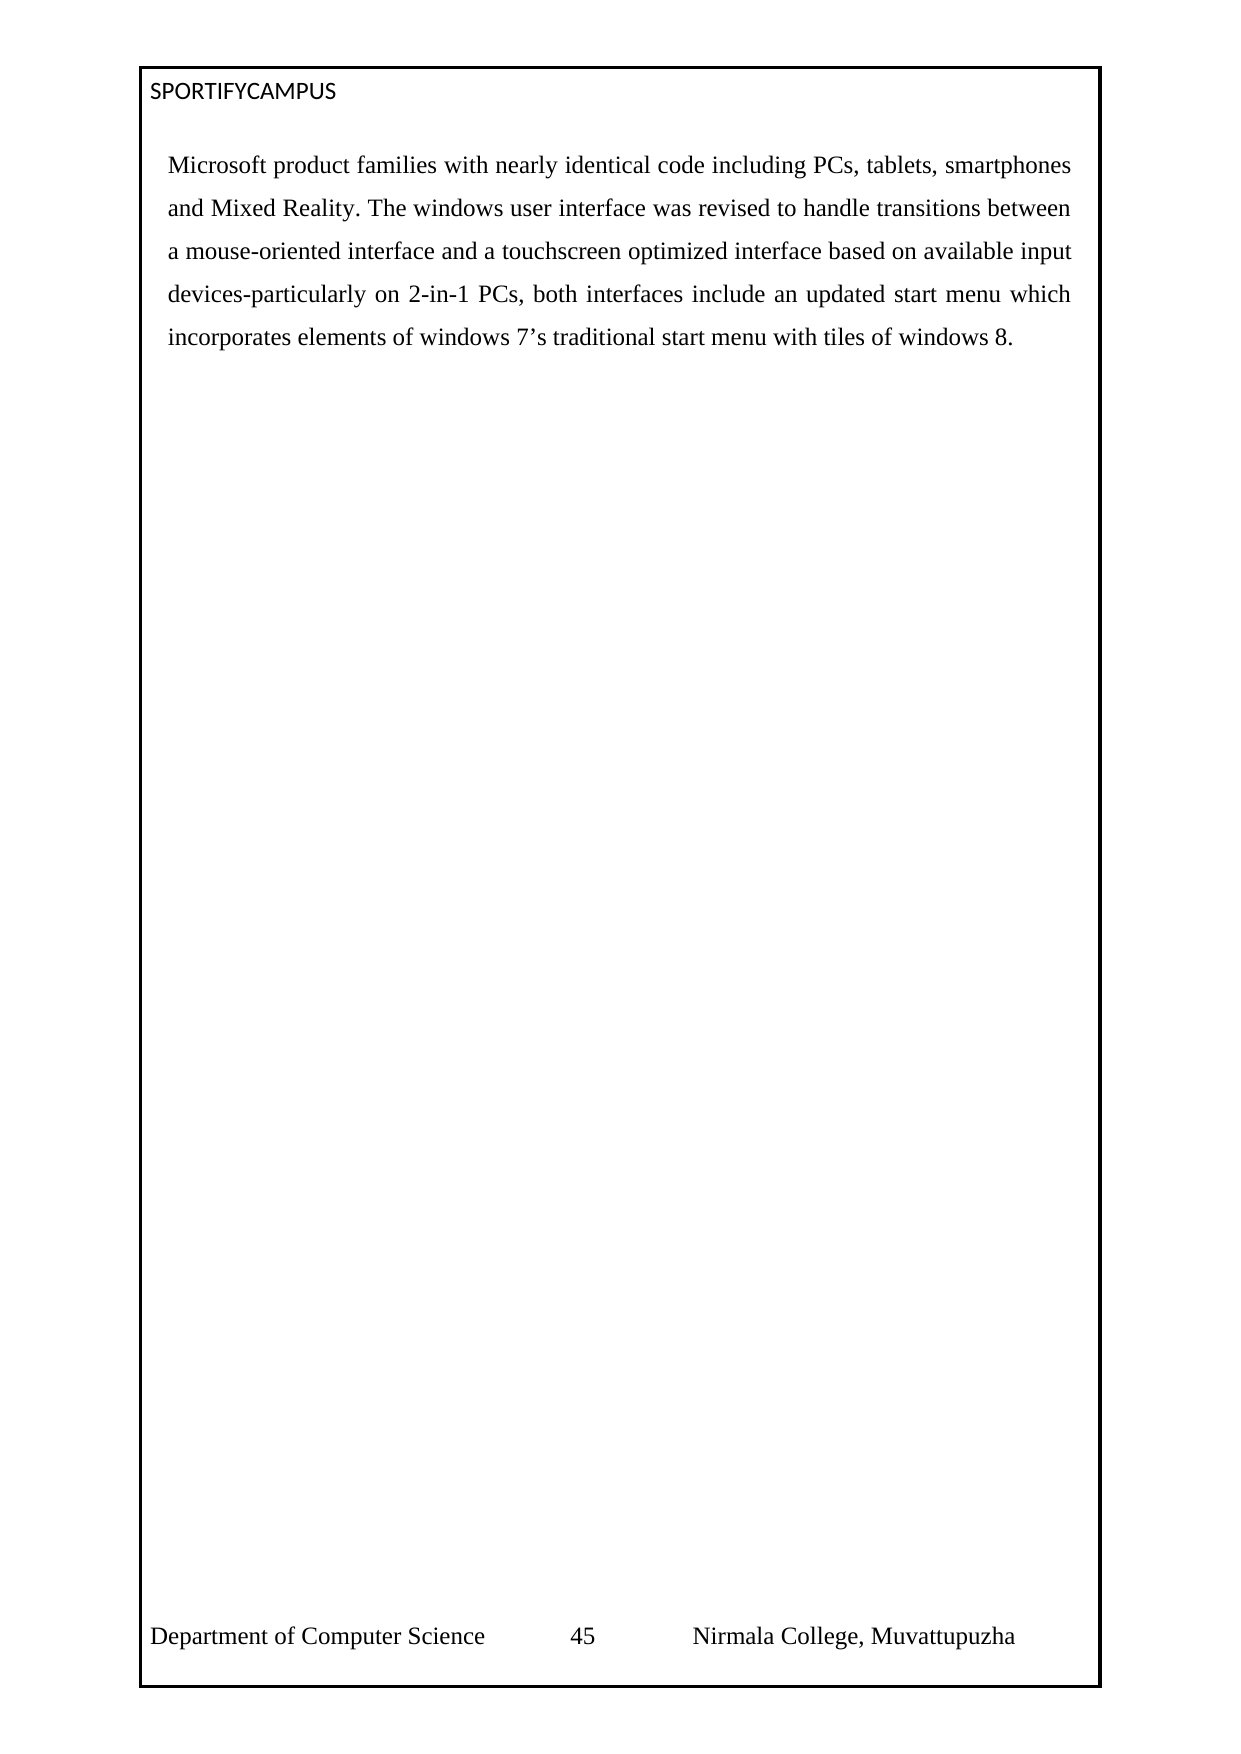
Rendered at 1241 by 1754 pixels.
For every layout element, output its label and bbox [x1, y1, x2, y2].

text [168, 150, 1072, 351]
